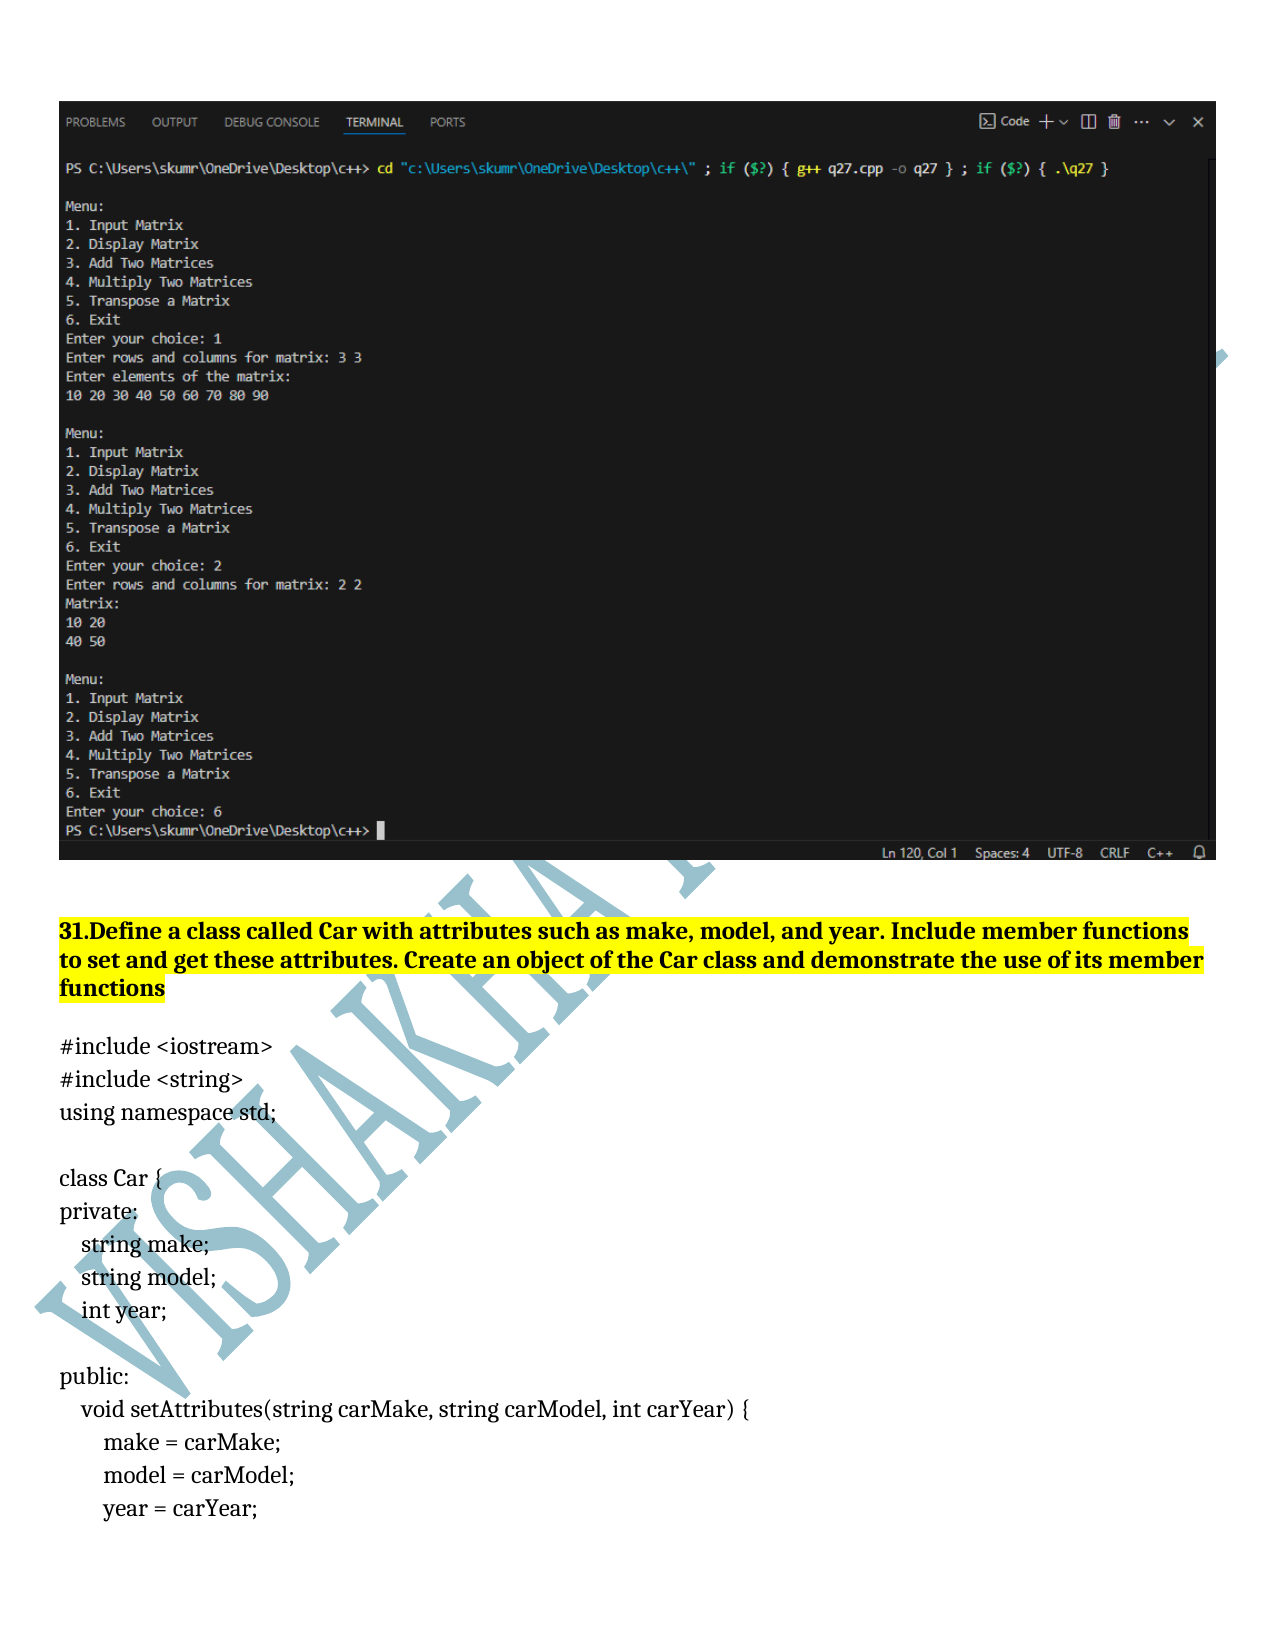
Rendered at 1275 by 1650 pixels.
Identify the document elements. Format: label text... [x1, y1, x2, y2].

text string model; [59, 1263, 1216, 1292]
text private: [59, 1197, 1216, 1226]
text int year; [59, 1296, 1216, 1325]
text string make; [59, 1230, 1216, 1259]
text model = carModel; [59, 1461, 1216, 1490]
text void setAttributes(string carMake, string carModel, int carYear) { [59, 1395, 1216, 1424]
text public: [59, 1362, 1216, 1391]
text using namespace std; [59, 1098, 1216, 1127]
text #include <iostream> [59, 1032, 1216, 1061]
picture [59, 101, 1216, 860]
text class Car { [59, 1164, 1216, 1193]
text year = carYear; [59, 1494, 1216, 1523]
text 31.Define a class called Car with attributes such as make, model, and year. Include member functions to set and get these attributes. Create an object of the Car class and demonstrate the use of its member functions [165, 917, 1216, 1003]
text #include <string> [59, 1065, 1216, 1093]
text make = carMake; [59, 1428, 1216, 1457]
